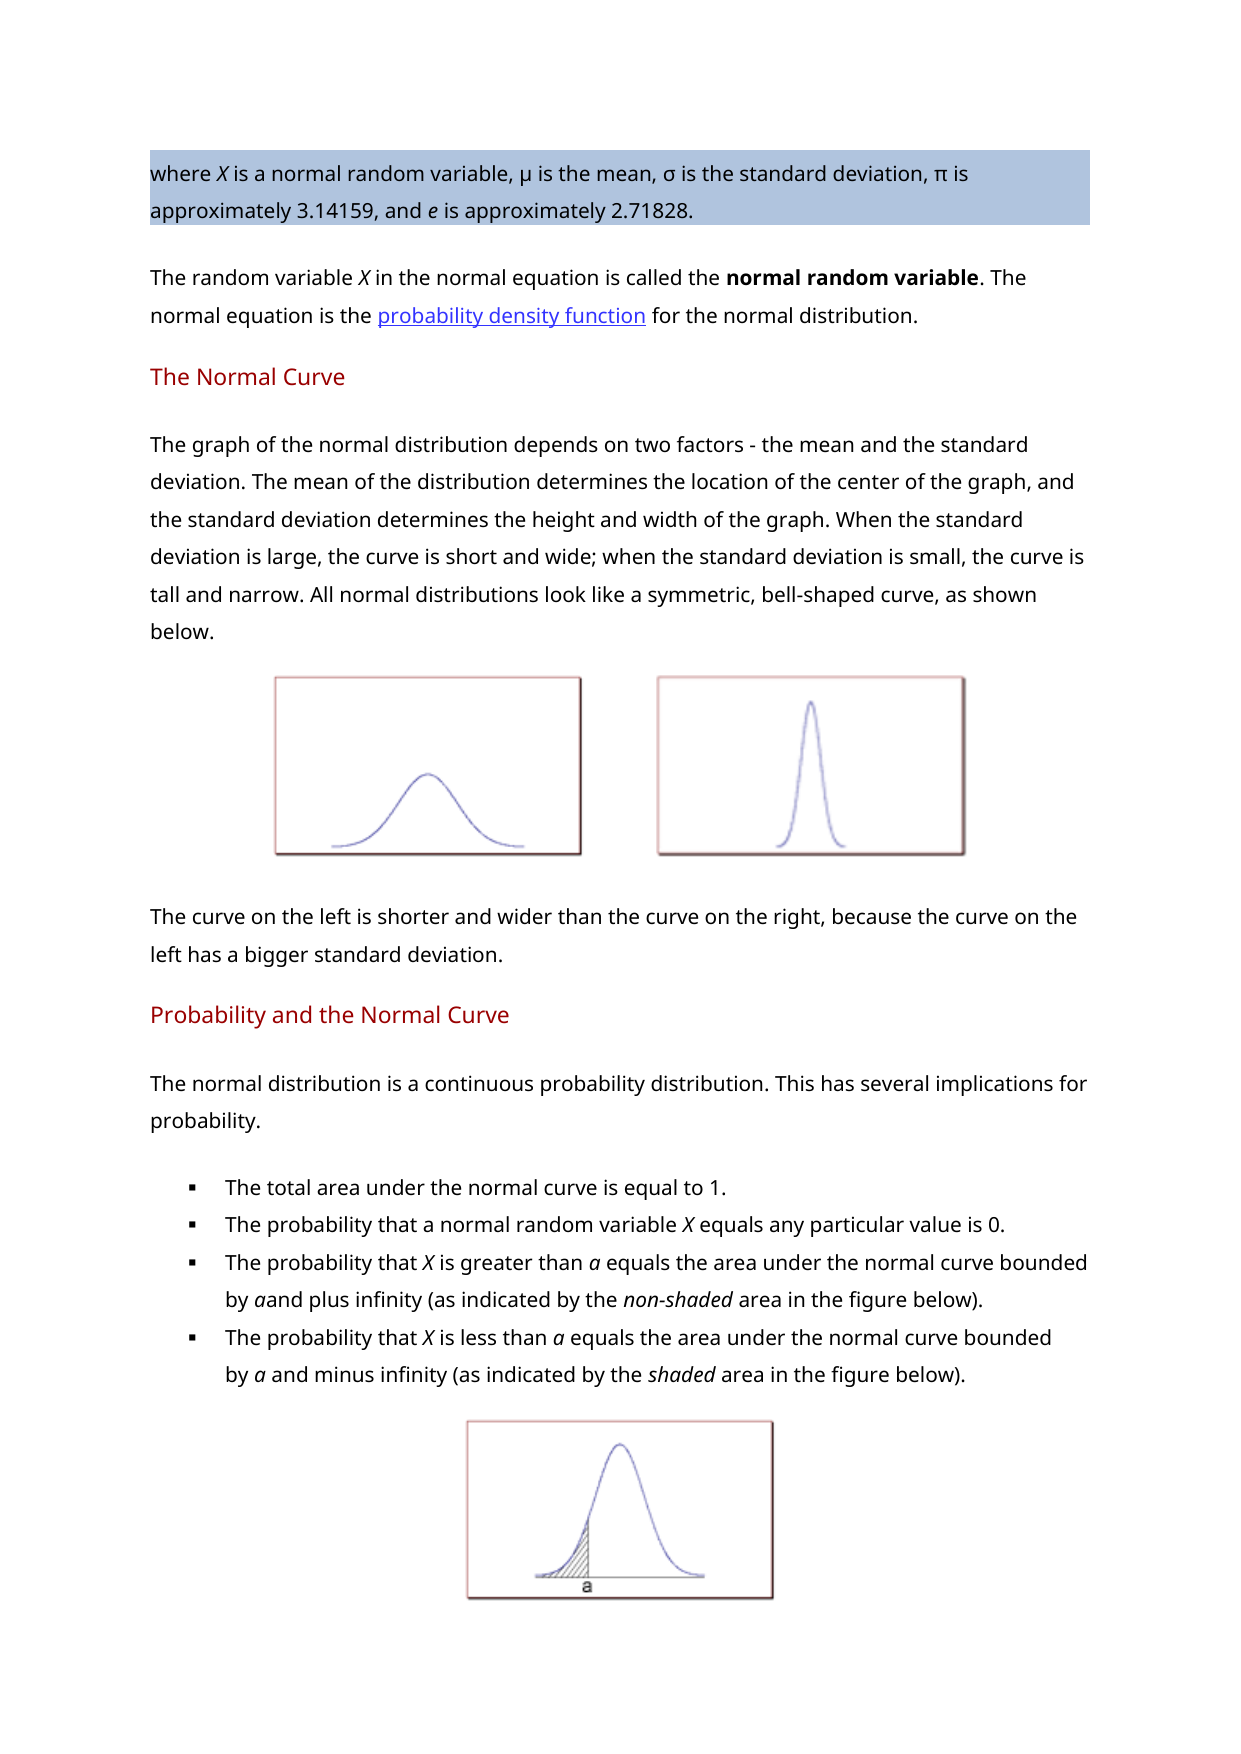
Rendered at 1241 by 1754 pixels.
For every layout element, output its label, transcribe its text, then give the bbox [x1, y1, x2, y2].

text The Normal Curve [150, 360, 1090, 392]
list The probability that X is less than a equals the area under the normal curve bounded by a and minus infinity (as indicated by the shaded area in the figure below). [187, 1314, 1090, 1389]
text The curve on the left is shorter and wider than the curve on the right, because the curve on the left has a bigger standard deviation. [150, 893, 1090, 968]
list The total area under the normal curve is equal to 1. [187, 1164, 1090, 1202]
text The graph of the normal distribution depends on two factors - the mean and the standard deviation. The mean of the distribution determines the location of the center of the graph, and the standard deviation determines the height and width of the graph. When the standard deviation is large, the curve is short and wide; when the standard deviation is small, the curve is tall and narrow. All normal distributions look like a symmetric, bell-shaped curve, as shown below. [150, 421, 1090, 646]
list The probability that a normal random variable X equals any particular value is 0. [187, 1202, 1090, 1239]
text The normal distribution is a continuous probability distribution. This has several implications for probability. [150, 1060, 1090, 1135]
text where X is a normal random variable, μ is the mean, σ is the standard deviation, π is approximately 3.14159, and e is approximately 2.71828. [150, 150, 1090, 225]
picture [464, 1418, 777, 1602]
picture [272, 675, 585, 858]
text Probability and the Normal Curve [150, 999, 1090, 1031]
list The probability that X is greater than a equals the area under the normal curve bounded by aand plus infinity (as indicated by the non-shaded area in the figure below). [187, 1239, 1090, 1314]
text The random variable X in the normal equation is called the normal random variable. The normal equation is the probability density function for the normal distribution. [150, 254, 1090, 329]
picture [655, 675, 968, 858]
